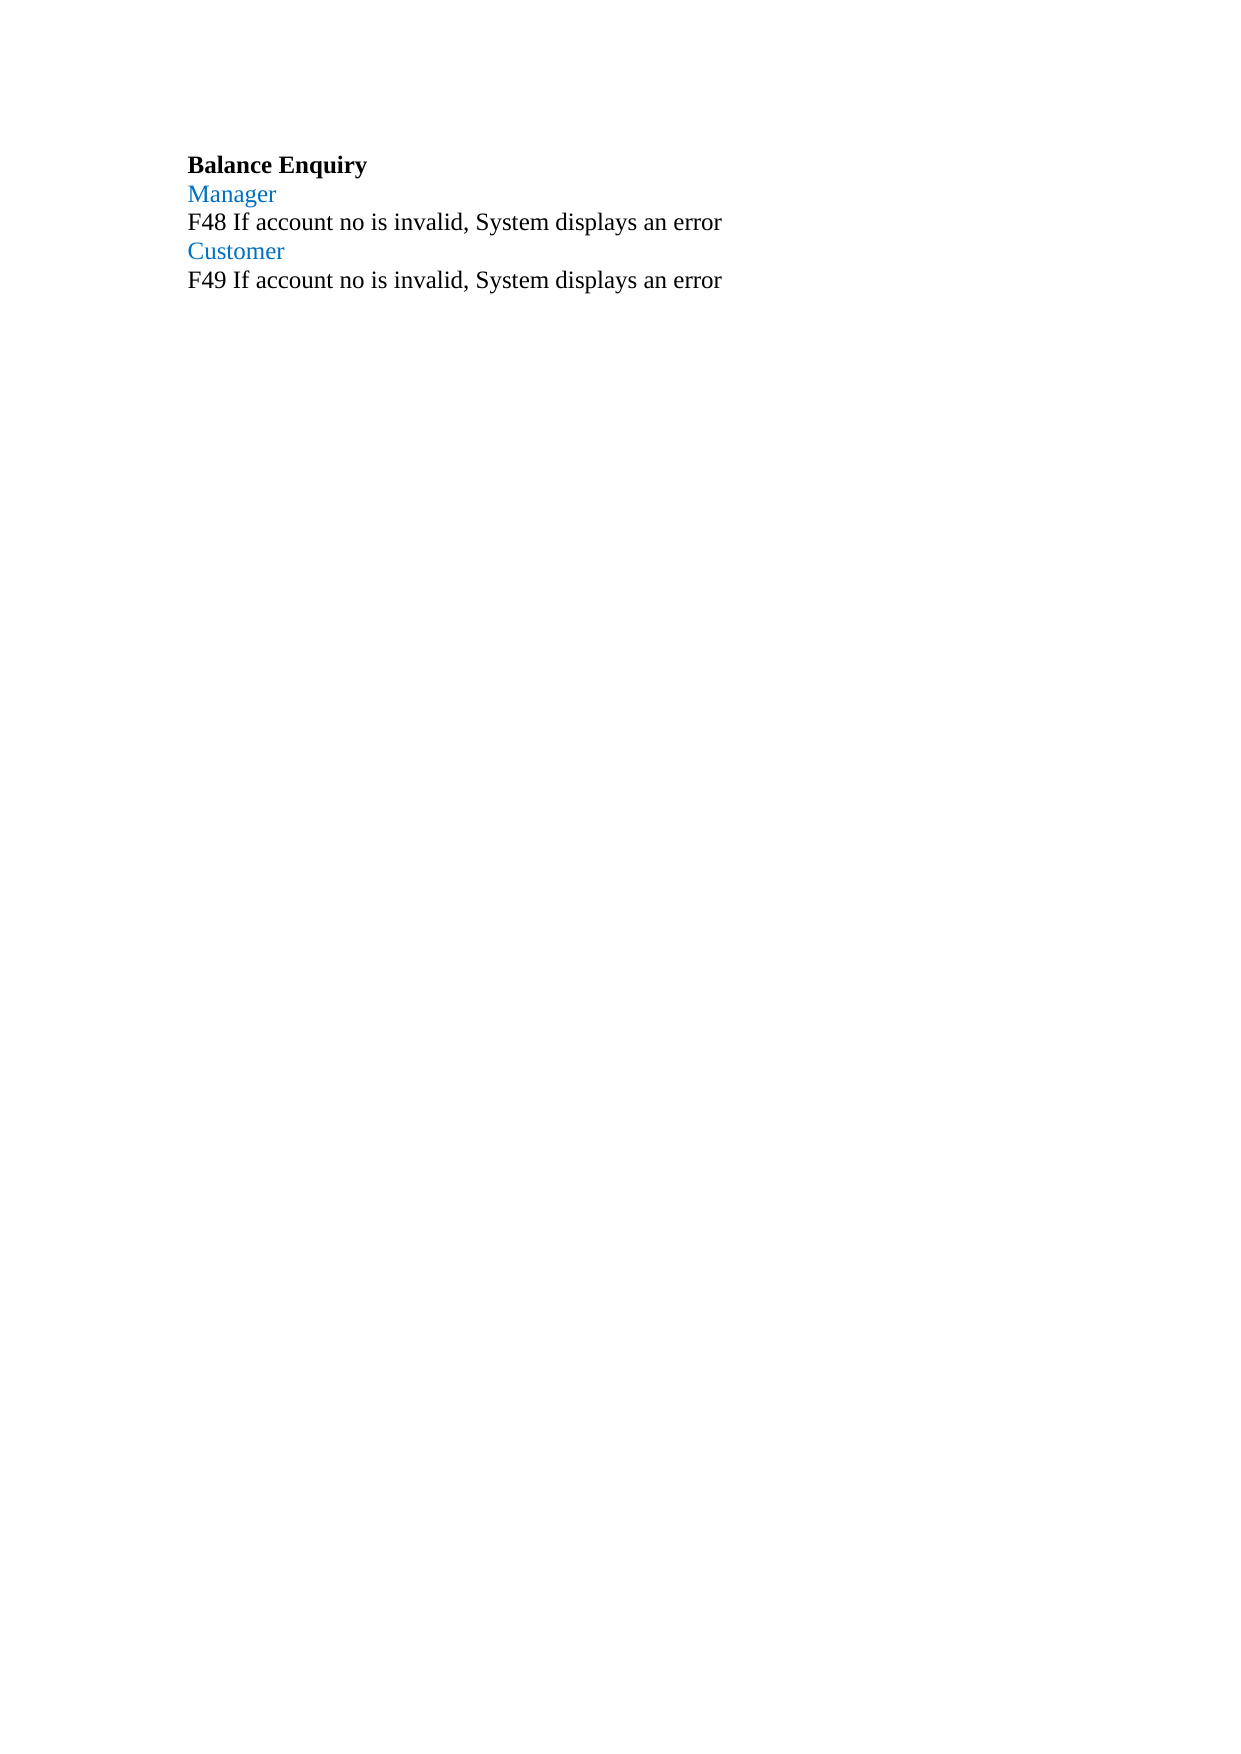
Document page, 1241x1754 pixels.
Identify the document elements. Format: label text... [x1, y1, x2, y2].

text Manager [187, 179, 1053, 207]
text F48 If account no is invalid, System displays an error [187, 207, 1053, 236]
text Customer [187, 236, 1053, 265]
text Balance Enquiry [187, 150, 1053, 179]
text F49 If account no is invalid, System displays an error [187, 265, 1053, 294]
